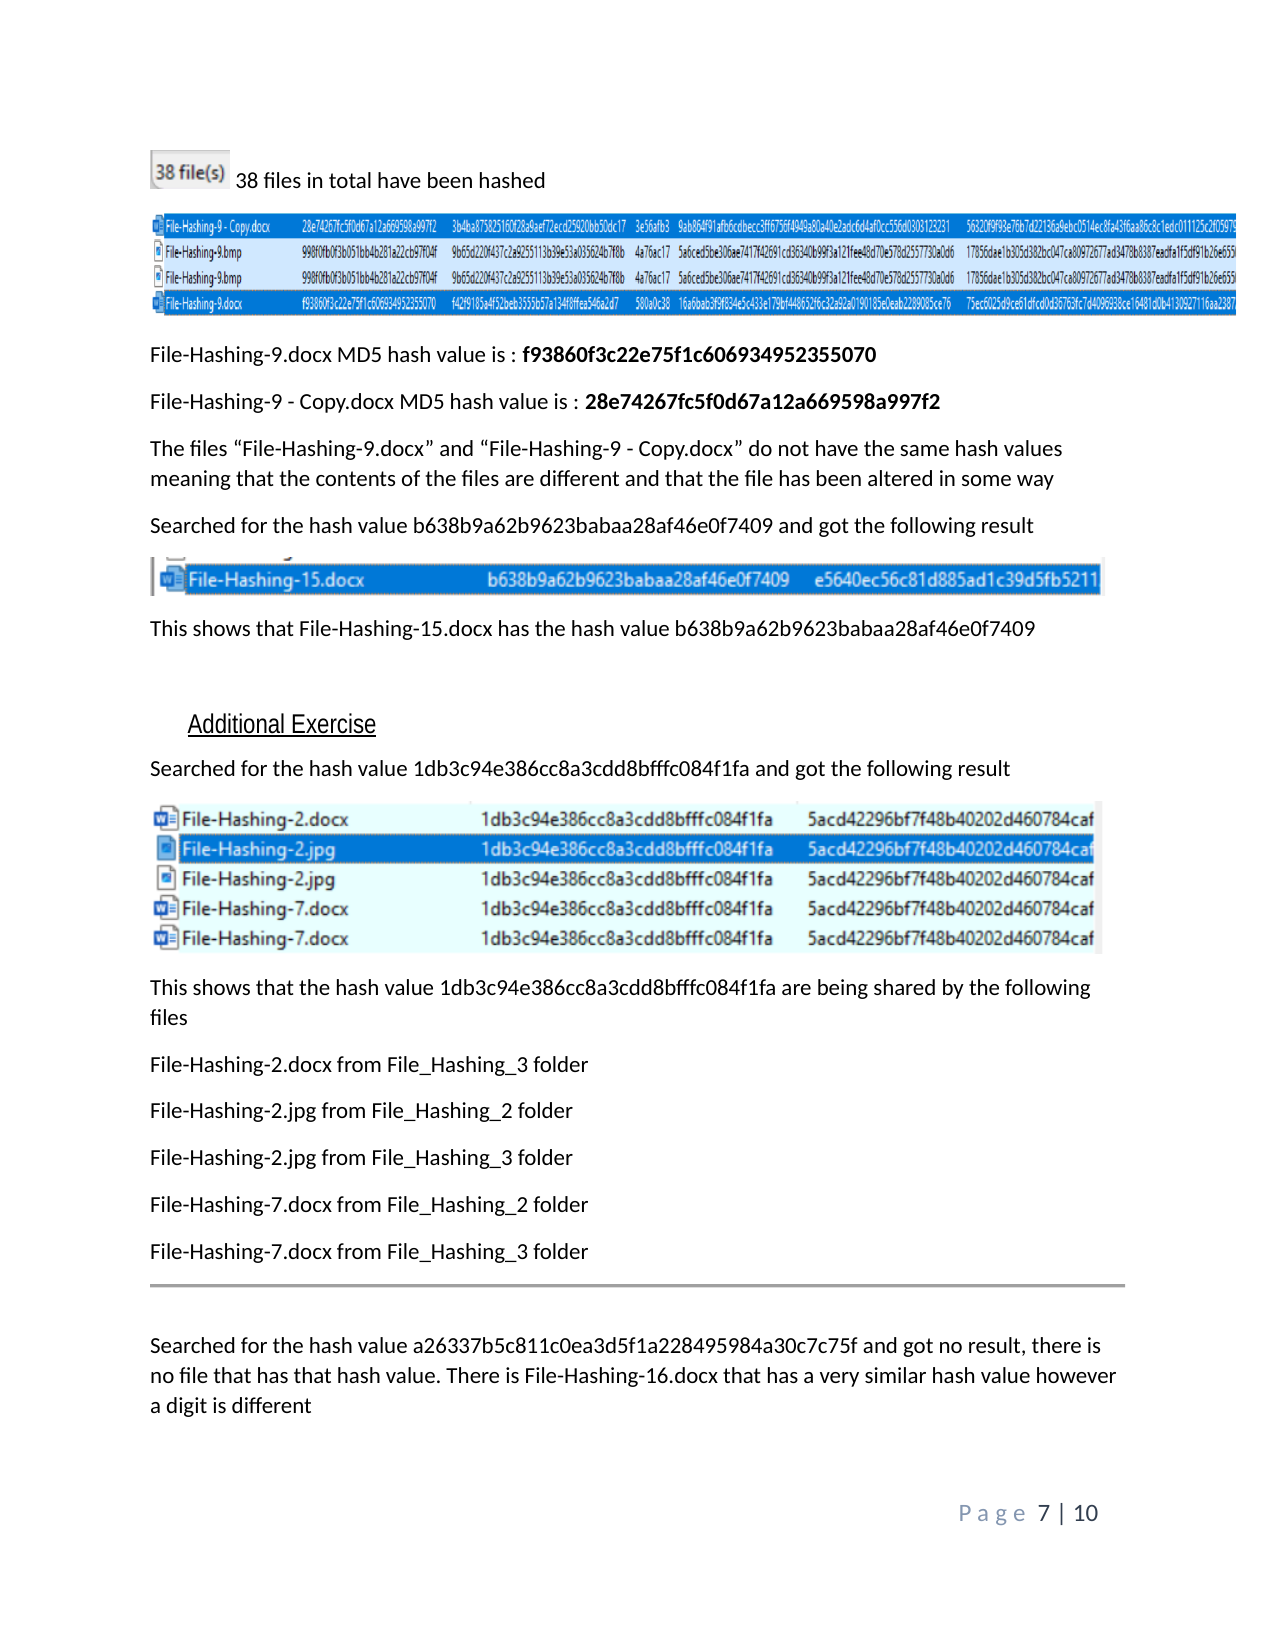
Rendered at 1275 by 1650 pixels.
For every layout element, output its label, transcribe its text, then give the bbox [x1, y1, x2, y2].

picture [150, 801, 1103, 954]
text File-Hashing-2.docx from File_Hashing_3 folder [150, 1050, 1125, 1078]
text File-Hashing-2.jpg from File_Hashing_2 folder [150, 1097, 1125, 1125]
text The files “File-Hashing-9.docx” and “File-Hashing-9 - Copy.docx” do not have the same hash values meaning that the contents of the files are different and that the file has been altered in some way [150, 434, 1125, 492]
picture [150, 557, 1105, 596]
text File-Hashing-2.jpg from File_Hashing_3 folder [150, 1143, 1125, 1172]
text File-Hashing-9 - Copy.docx MD5 hash value is : 28e74267fc5f0d67a12a669598a997f2 [150, 387, 1125, 415]
text Searched for the hash value b638b9a62b9623babaa28af46e0f7409 and got the following result [150, 511, 1125, 539]
text This shows that the hash value 1db3c94e386cc8a3cdd8bfffc084f1fa are being shared by the following files [150, 973, 1125, 1031]
text This shows that File-Hashing-15.docx has the hash value b638b9a62b9623babaa28af46e0f7409 [150, 614, 1125, 642]
text Searched for the hash value 1db3c94e386cc8a3cdd8bfffc084f1fa and got the following result [150, 754, 1125, 782]
text Searched for the hash value a26337b5c811c0ea3d5f1a228495984a30c7c75f and got no result, there is no file that has that hash value. There is File-Hashing-16.docx that has a very similar hash value however a digit is different [150, 1331, 1125, 1419]
text 38 files in total have been hashed [150, 150, 1125, 194]
text File-Hashing-9.docx MD5 hash value is : f93860f3c22e75f1c606934952355070 [150, 340, 1125, 368]
picture [150, 213, 1237, 322]
picture [150, 150, 230, 189]
subtitle Additional Exercise [187, 708, 1125, 739]
text File-Hashing-7.docx from File_Hashing_3 folder [150, 1237, 1125, 1265]
text File-Hashing-7.docx from File_Hashing_2 folder [150, 1190, 1125, 1218]
